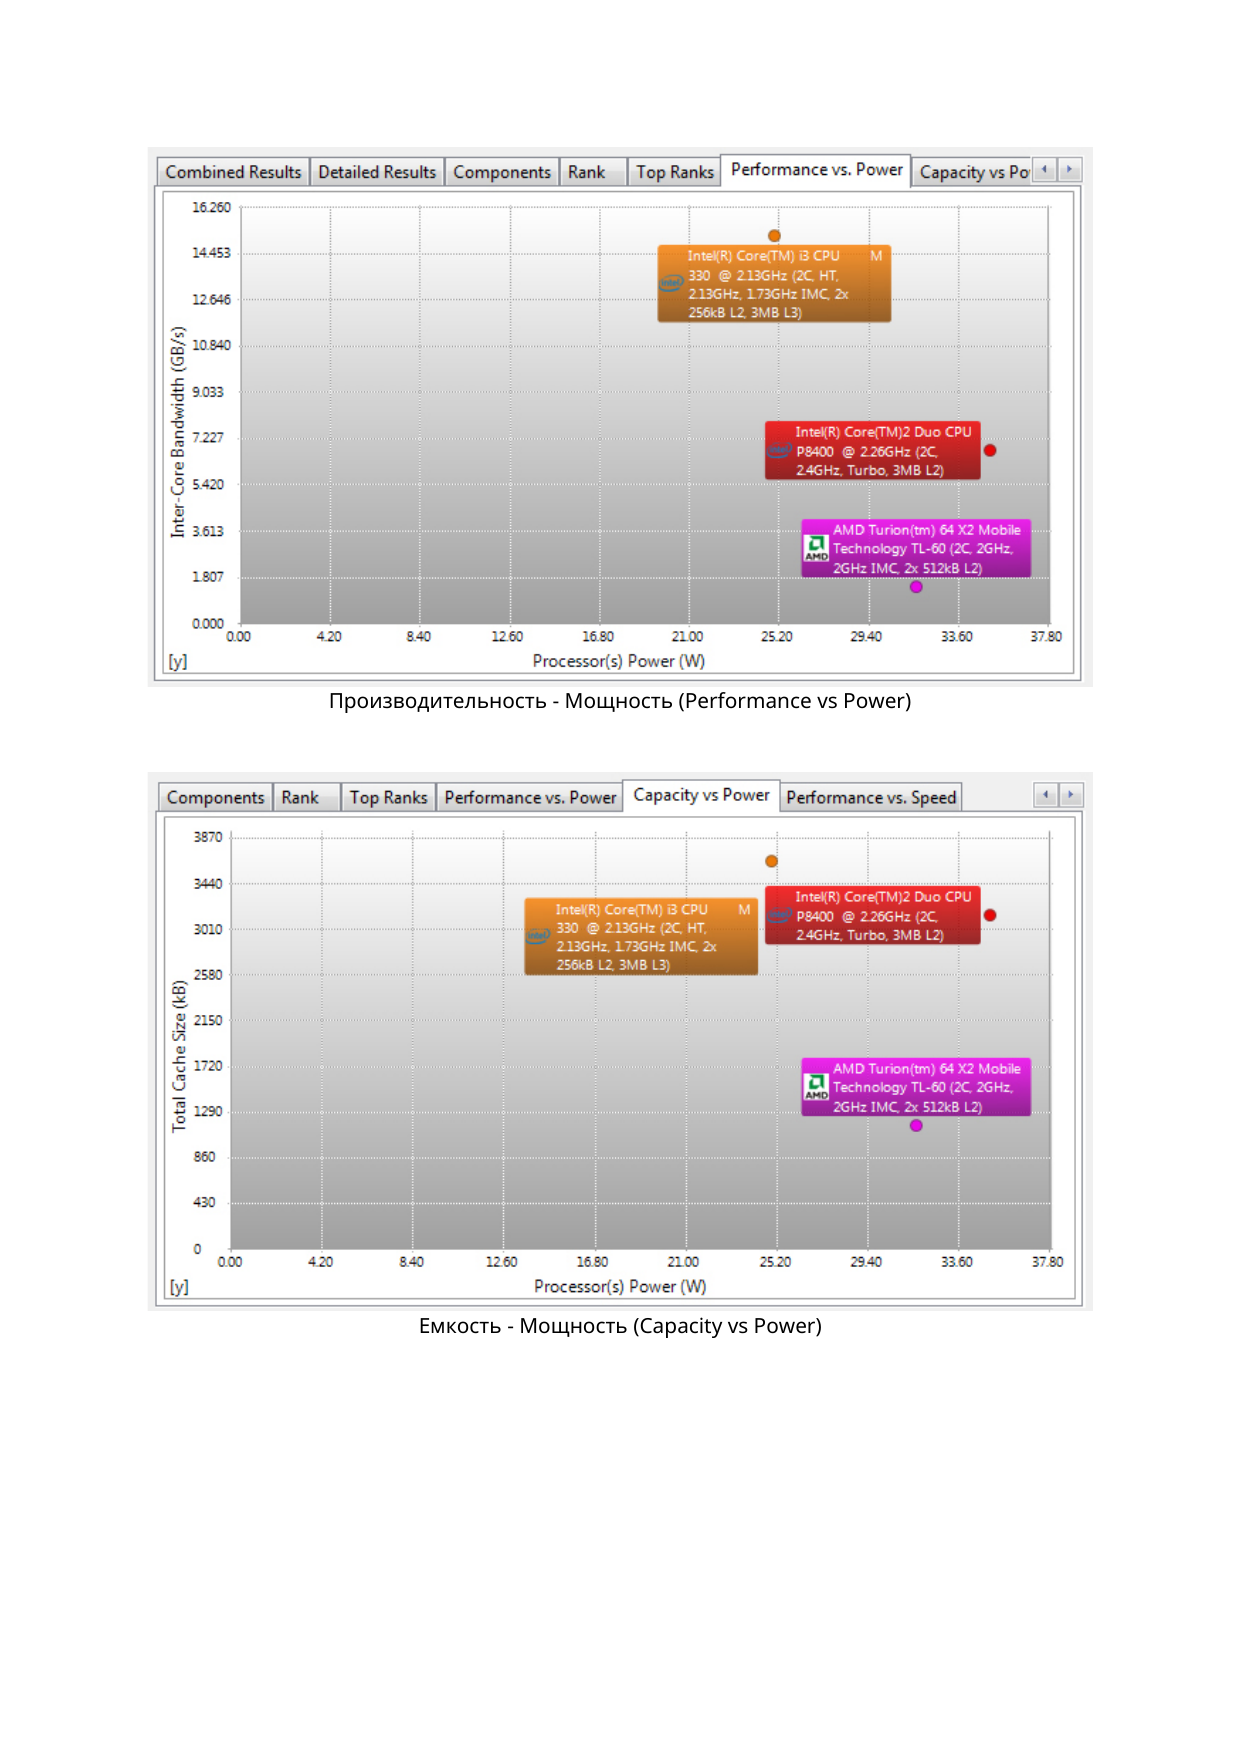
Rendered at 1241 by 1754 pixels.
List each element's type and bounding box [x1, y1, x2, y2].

picture [147, 772, 1093, 1311]
picture [147, 147, 1093, 687]
